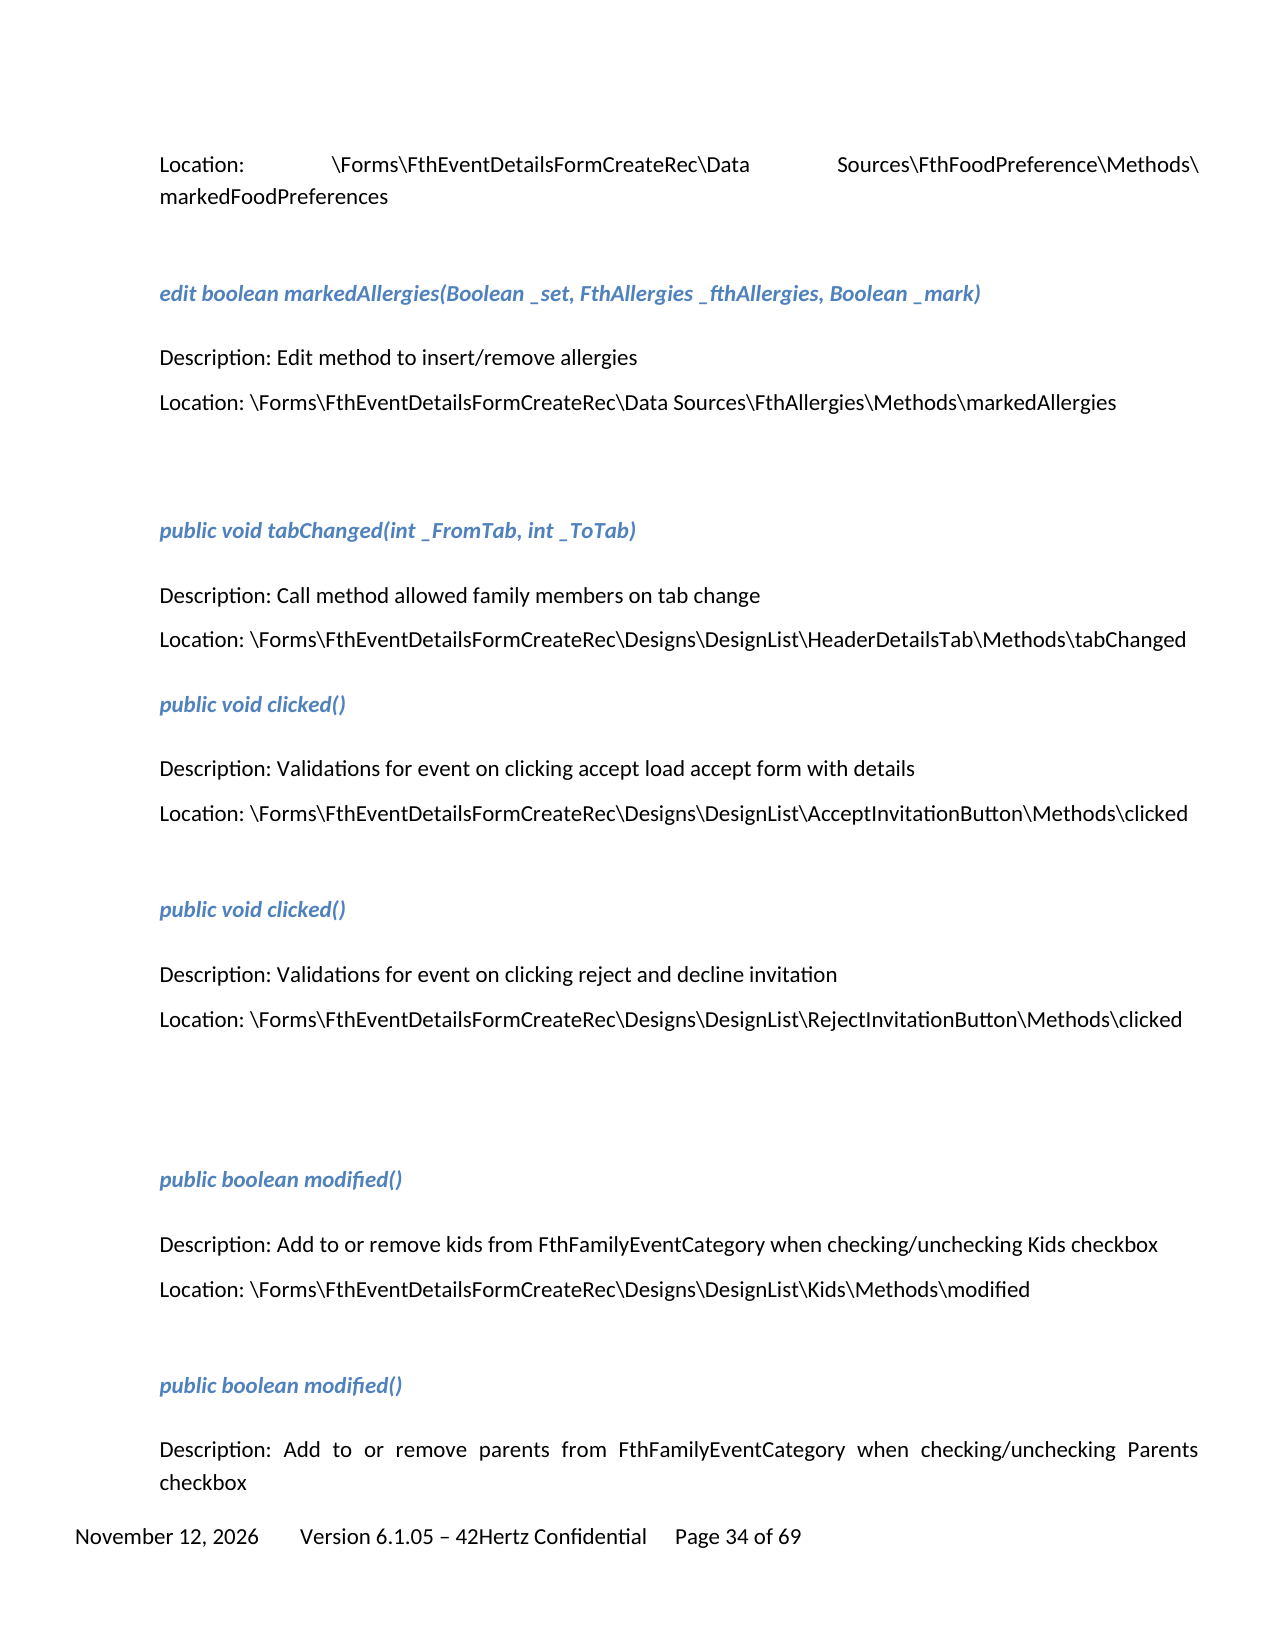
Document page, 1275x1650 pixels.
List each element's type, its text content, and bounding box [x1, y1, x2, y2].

text public boolean modified() [159, 1371, 1200, 1399]
list Location: \Forms\FthEventDetailsFormCreateRec\Designs\DesignList\HeaderDetailsTab\Methods\tabChanged [159, 626, 1200, 654]
list Location: \Forms\FthEventDetailsFormCreateRec\Data Sources\FthFoodPreference\Methods\markedFoodPreferences [159, 150, 1200, 210]
list Location: \Forms\FthEventDetailsFormCreateRec\Designs\DesignList\RejectInvitationButton\Methods\clicked [159, 1005, 1200, 1033]
text Description: Add to or remove kids from FthFamilyEventCategory when checking/unchecking Kids checkbox [159, 1230, 1200, 1258]
text public void clicked() [159, 690, 1200, 718]
list Location: \Forms\FthEventDetailsFormCreateRec\Designs\DesignList\Kids\Methods\modified [159, 1275, 1200, 1303]
text Description: Edit method to insert/remove allergies [159, 343, 1200, 371]
text Description: Validations for event on clicking reject and decline invitation [159, 960, 1200, 988]
text Description: Call method allowed family members on tab change [159, 581, 1200, 609]
text Description: Add to or remove parents from FthFamilyEventCategory when checking/unchecking Parents checkbox [159, 1436, 1200, 1496]
list Location: \Forms\FthEventDetailsFormCreateRec\Designs\DesignList\AcceptInvitationButton\Methods\clicked [159, 799, 1200, 827]
text public void clicked() [159, 896, 1200, 924]
text public void tabChanged(int _FromTab, int _ToTab) [159, 517, 1200, 544]
text public boolean modified() [159, 1166, 1200, 1194]
text Description: Validations for event on clicking accept load accept form with details [159, 754, 1200, 782]
text edit boolean markedAllergies(Boolean _set, FthAllergies _fthAllergies, Boolean _mark) [159, 279, 1200, 307]
list Location: \Forms\FthEventDetailsFormCreateRec\Data Sources\FthAllergies\Methods\markedAllergies [159, 388, 1200, 416]
